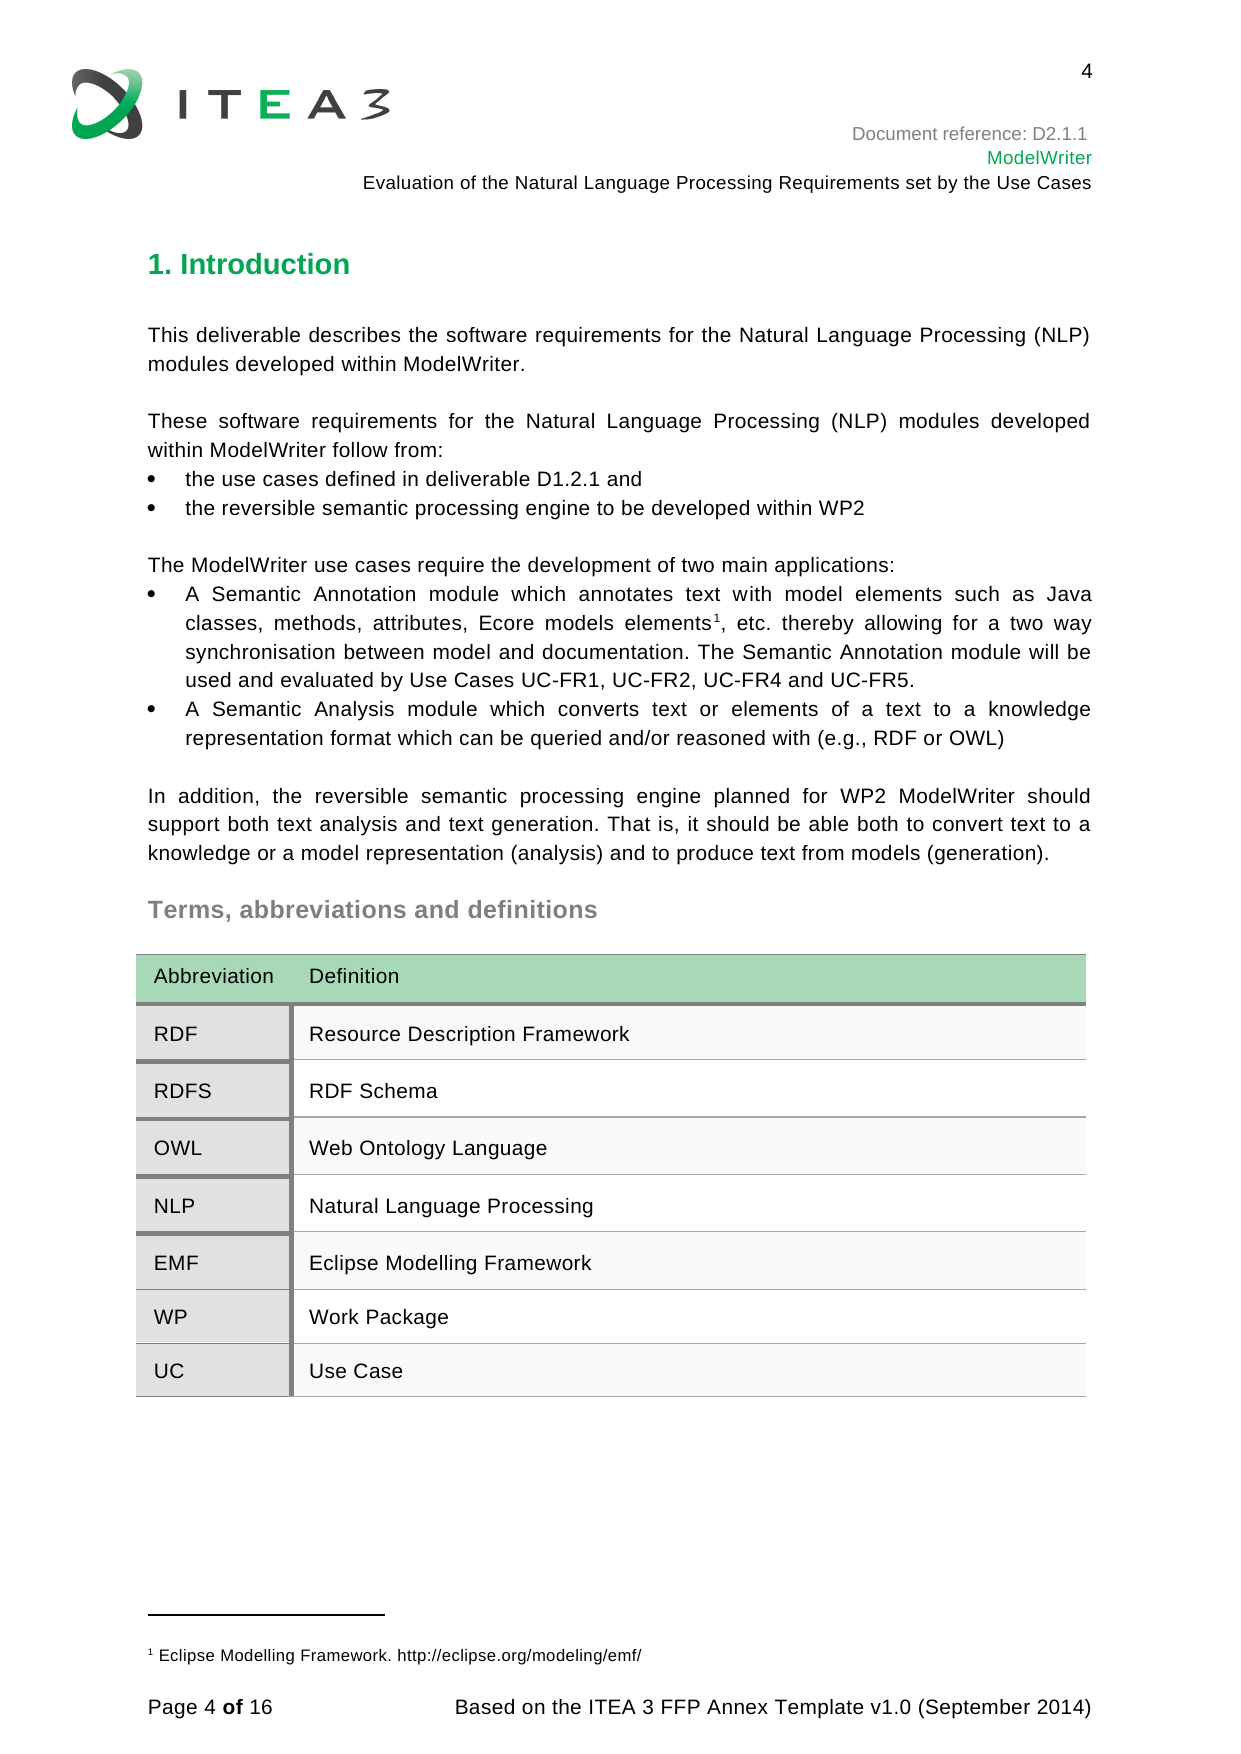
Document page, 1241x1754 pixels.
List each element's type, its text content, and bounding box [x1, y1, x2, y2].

list the reversible semantic processing engine to be developed within WP2 [148, 496, 1092, 520]
table_cell NLP [136, 1179, 289, 1231]
table_cell Resource Description Framework [294, 1006, 1086, 1059]
text This deliverable describes the software requirements for the Natural Language Processing (NLP) modules developed within ModelWriter. [148, 323, 1092, 376]
table_header Abbreviation [136, 955, 292, 1002]
text In addition, the reversible semantic processing engine planned for WP2 ModelWriter should support both text analysis and text generation. That is, it should be able both to convert text to a knowledge or a model representation (analysis) and to produce text from models (generation). [148, 783, 1092, 865]
list the use cases defined in deliverable D1.2.1 and [148, 467, 1092, 491]
table_cell UC [136, 1344, 289, 1396]
table_cell EMF [136, 1236, 289, 1289]
table_cell RDF [136, 1006, 289, 1059]
table_cell RDF Schema [294, 1060, 1086, 1116]
table_cell RDFS [136, 1064, 289, 1116]
table_cell Web Ontology Language [294, 1118, 1086, 1174]
text The ModelWriter use cases require the development of two main applications: [148, 553, 1092, 577]
table_cell Natural Language Processing [294, 1175, 1086, 1231]
subtitle Introduction [148, 247, 1092, 281]
table_cell WP [136, 1290, 289, 1342]
table_cell Eclipse Modelling Framework [294, 1232, 1086, 1289]
table_cell Use Case [294, 1344, 1086, 1396]
subtitle Terms, abbreviations and definitions [148, 895, 1092, 923]
table_cell OWL [136, 1121, 289, 1174]
list A Semantic Analysis module which converts text or elements of a text to a knowledge representation format which can be queried and/or reasoned with (e.g., RDF or OWL) [148, 697, 1092, 750]
list A Semantic Annotation module which annotates text with model elements such as Java classes, methods, attributes, Ecore models elements, etc. thereby allowing for a two way synchronisation between model and documentation. The Semantic Annotation module will be used and evaluated by Use Cases UC-FR1, UC-FR2, UC-FR4 and UC-FR5. [148, 582, 1092, 692]
picture [435, 180, 440, 188]
table_cell Work Package [294, 1290, 1086, 1342]
text These software requirements for the Natural Language Processing (NLP) modules developed within ModelWriter follow from: [148, 409, 1092, 462]
table_header Definition [292, 955, 1086, 1002]
picture [0, 0, 442, 198]
